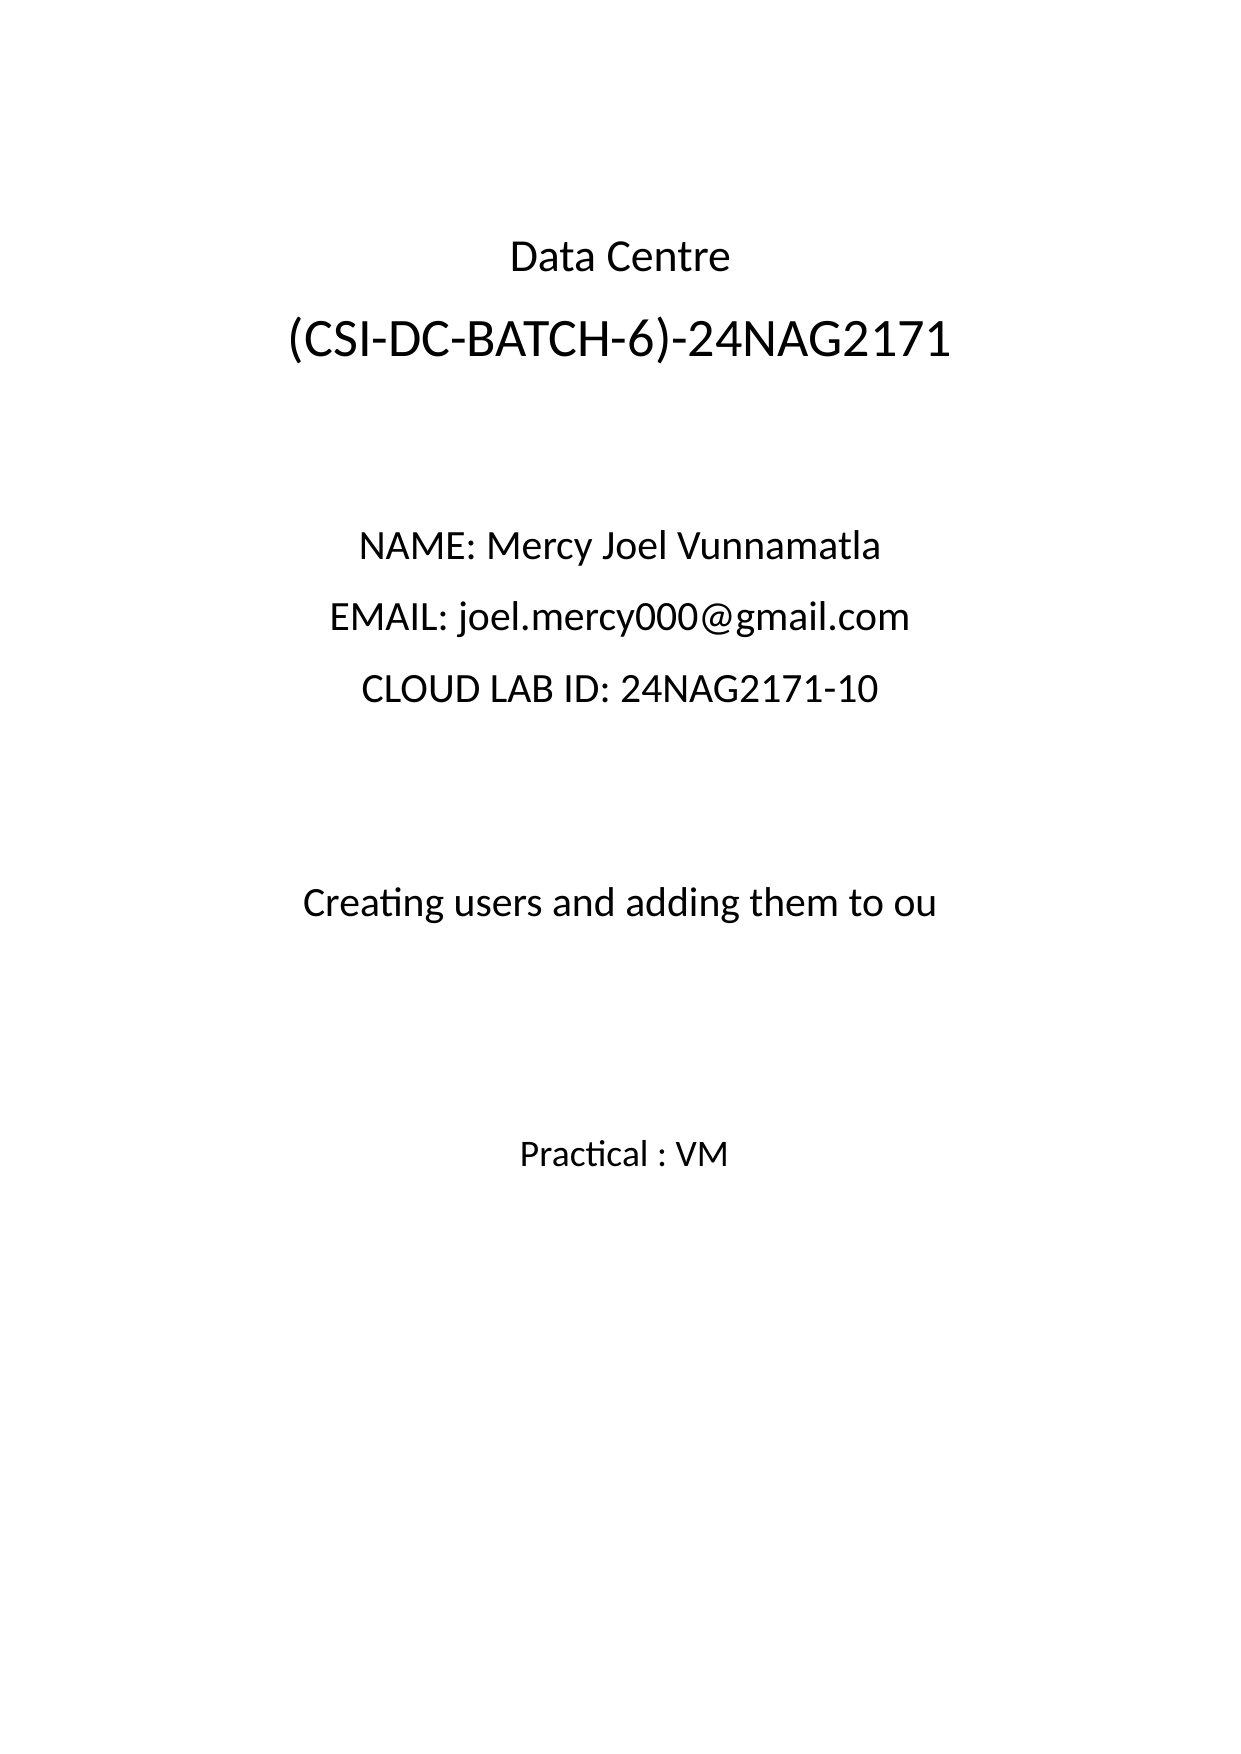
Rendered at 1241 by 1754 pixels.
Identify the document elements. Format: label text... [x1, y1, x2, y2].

text Data Centre [150, 227, 1090, 283]
text EMAIL: joel.mercy000@gmail.com [150, 590, 1090, 641]
text NAME: Mercy Joel Vunnamatla [150, 519, 1090, 569]
text (CSI-DC-BATCH-6)-24NAG2171 [150, 304, 1090, 370]
text Practical : VM [150, 1130, 1090, 1176]
text CLOUD LAB ID: 24NAG2171-10 [150, 662, 1090, 713]
text Creating users and adding them to ou [150, 876, 1090, 927]
